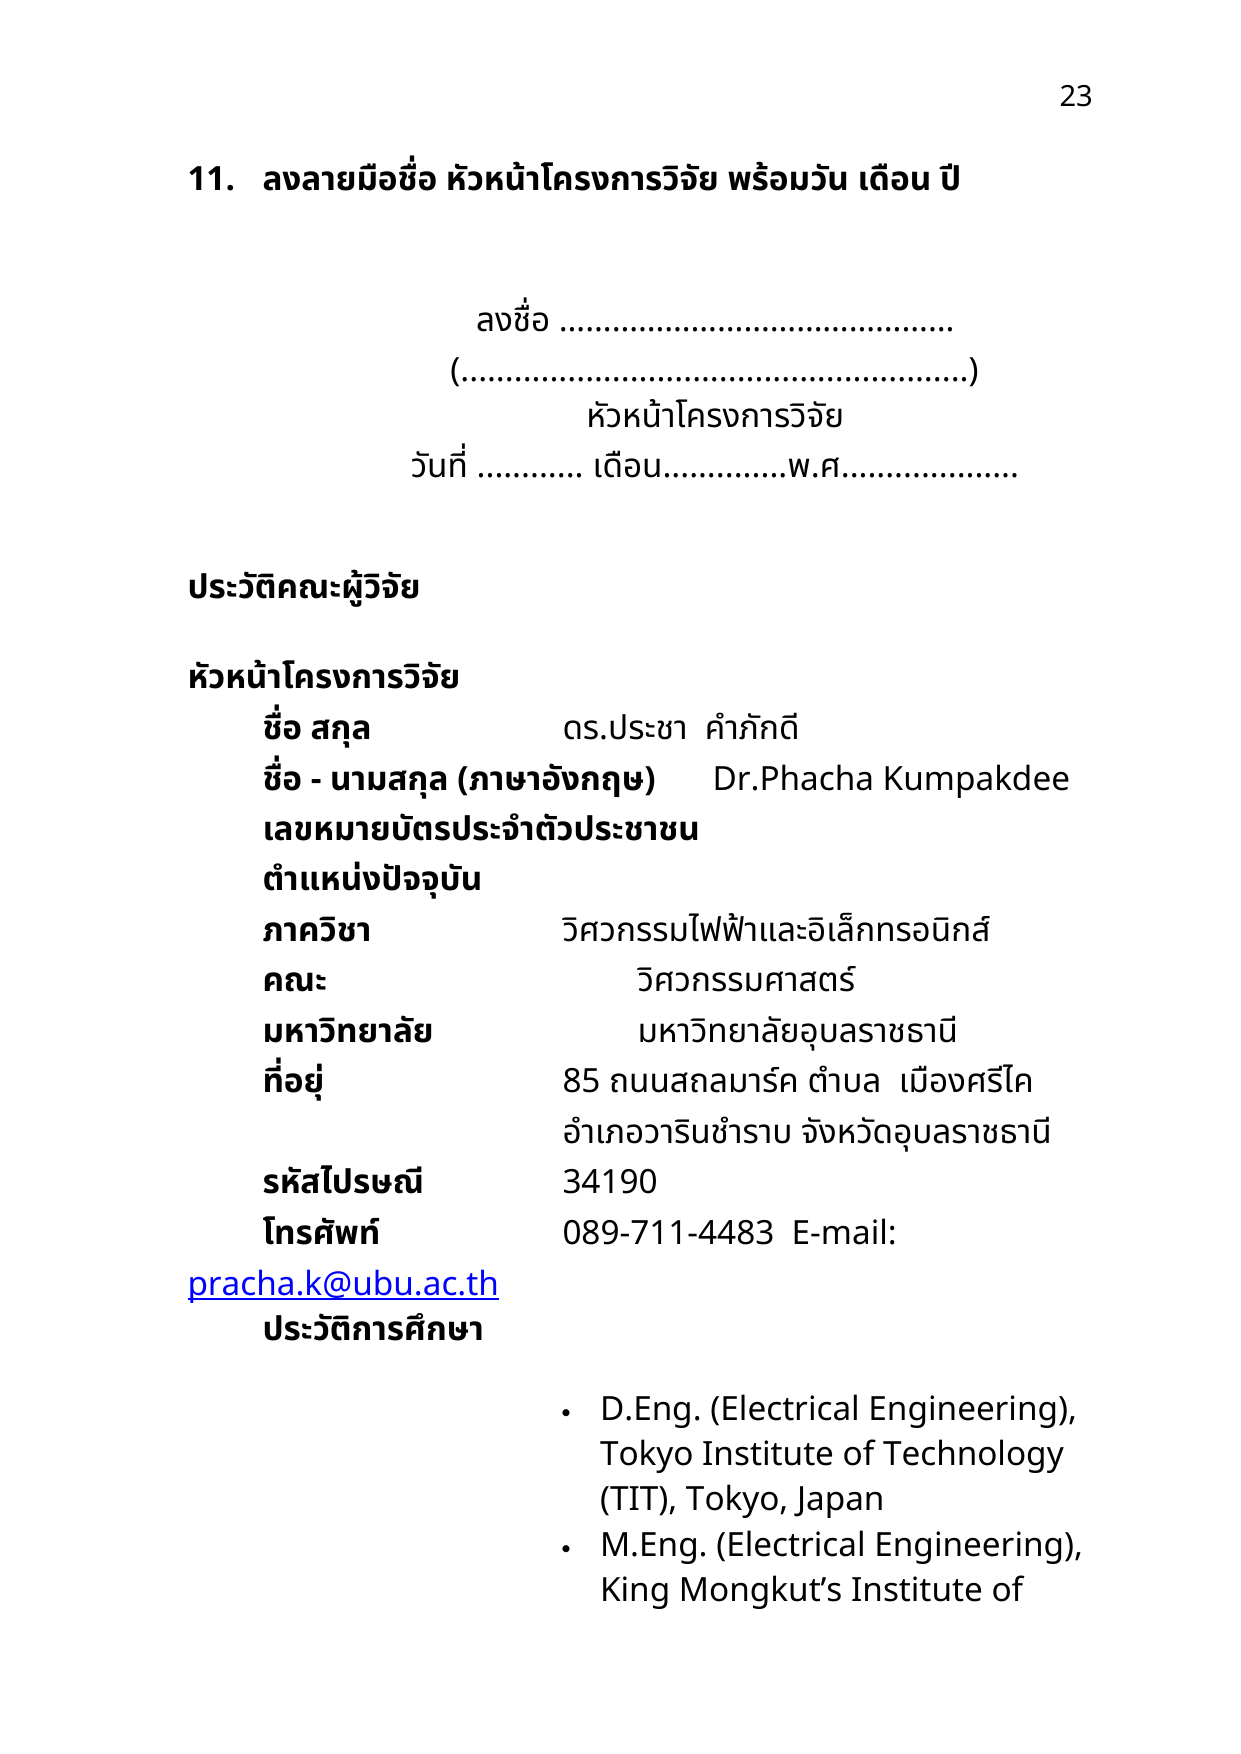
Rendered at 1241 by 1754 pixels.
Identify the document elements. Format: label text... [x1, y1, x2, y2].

text ประวัติการศึกษา [187, 1305, 1092, 1355]
text ที่อยุ่ 85 ถนนสถลมาร์ค ตำบล เมืองศรีไค อำเภอวารินชำราบ จังหวัดอุบลราชธานี [262, 1057, 1092, 1158]
text โทรศัพท์ 089-711-4483 E-mail: pracha.k@ubu.ac.th [187, 1209, 1092, 1305]
text ภาควิชา วิศวกรรมไฟฟ้าและอิเล็กทรอนิกส์ [187, 906, 1092, 956]
text ลงชื่อ ……………………………………… [337, 296, 1092, 346]
text หัวหน้าโครงการวิจัย [337, 392, 1092, 442]
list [562, 1521, 1092, 1611]
text หัวหน้าโครงการวิจัย [187, 653, 1092, 704]
text ตำแหน่งปัจจุบัน [187, 855, 1092, 906]
text (.........................................................) [337, 346, 1092, 392]
text รหัสไปรษณี 34190 [187, 1158, 1092, 1209]
text วันที่ ............ เดือน..............พ.ศ.................... [337, 442, 1092, 493]
text ชื่อ - นามสกุล (ภาษาอังกฤษ) Dr.Phacha Kumpakdee [187, 754, 1092, 805]
text ชื่อ สกุล ดร.ประชา คำภักดี [187, 704, 1092, 754]
text คณะ วิศวกรรมศาสตร์ [187, 956, 1092, 1007]
subtitle ประวัติคณะผู้วิจัย [187, 563, 1092, 613]
list D.Eng. (Electrical Engineering), Tokyo Institute of Technology (TIT), Tokyo, Japan [562, 1384, 1092, 1521]
text มหาวิทยาลัย มหาวิทยาลัยอุบลราชธานี [187, 1007, 1092, 1057]
text เลขหมายบัตรประจำตัวประชาชน [187, 805, 1092, 855]
list ลงลายมือชื่อ หัวหน้าโครงการวิจัย พร้อมวัน เดือน ปี [187, 154, 1092, 205]
